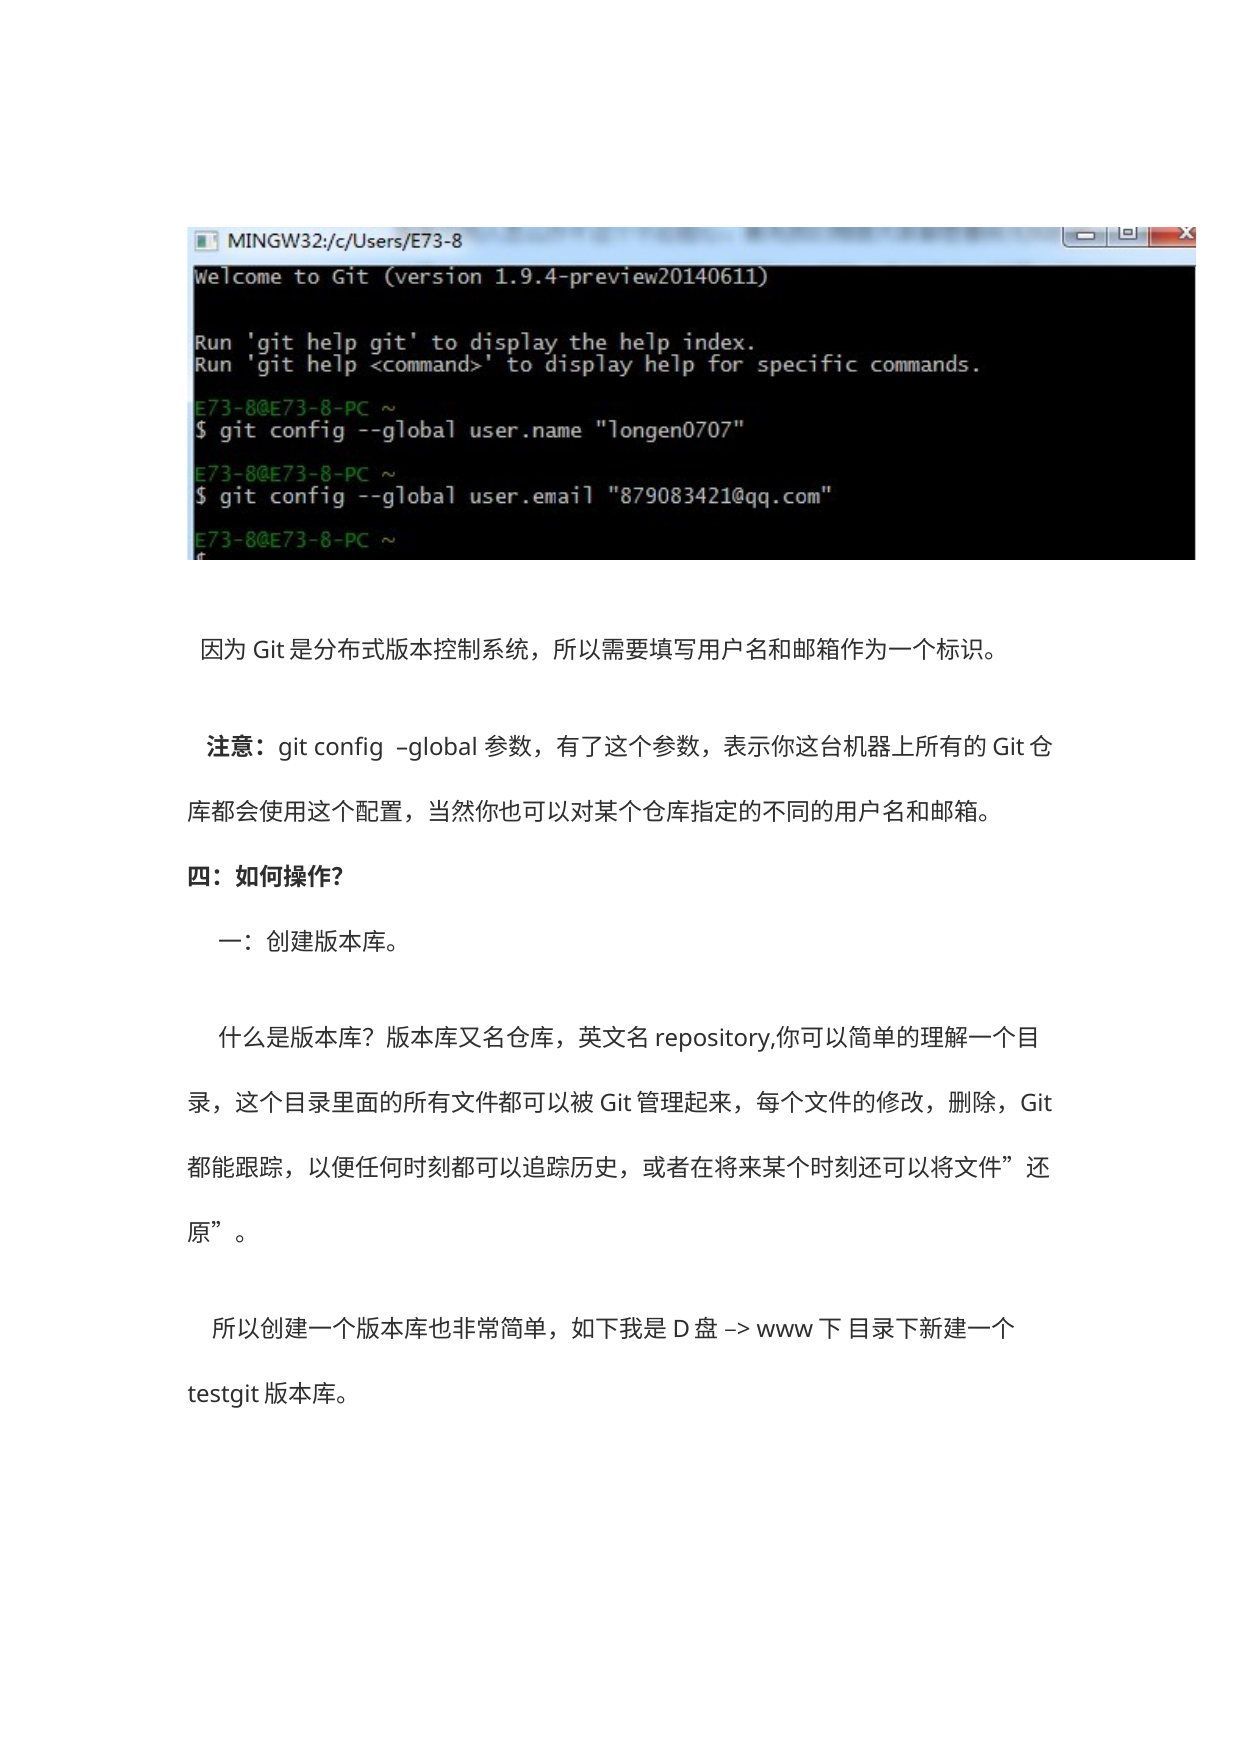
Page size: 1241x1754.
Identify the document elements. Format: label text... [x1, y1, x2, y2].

picture [187, 227, 1197, 560]
text 四：如何操作？ [187, 842, 1053, 907]
text 因为Git是分布式版本控制系统，所以需要填写用户名和邮箱作为一个标识。 [187, 616, 1053, 681]
text 一：创建版本库。 [187, 907, 1053, 972]
text 注意：git config –global 参数，有了这个参数，表示你这台机器上所有的Git仓库都会使用这个配置，当然你也可以对某个仓库指定的不同的用户名和邮箱。 [187, 712, 1053, 842]
text 所以创建一个版本库也非常简单，如下我是D盘 –> www下 目录下新建一个testgit版本库。 [187, 1294, 1053, 1424]
text 什么是版本库？版本库又名仓库，英文名repository,你可以简单的理解一个目录，这个目录里面的所有文件都可以被Git管理起来，每个文件的修改，删除，Git都能跟踪，以便任何时刻都可以追踪历史，或者在将来某个时刻还可以将文件”还原”。 [187, 1003, 1053, 1263]
